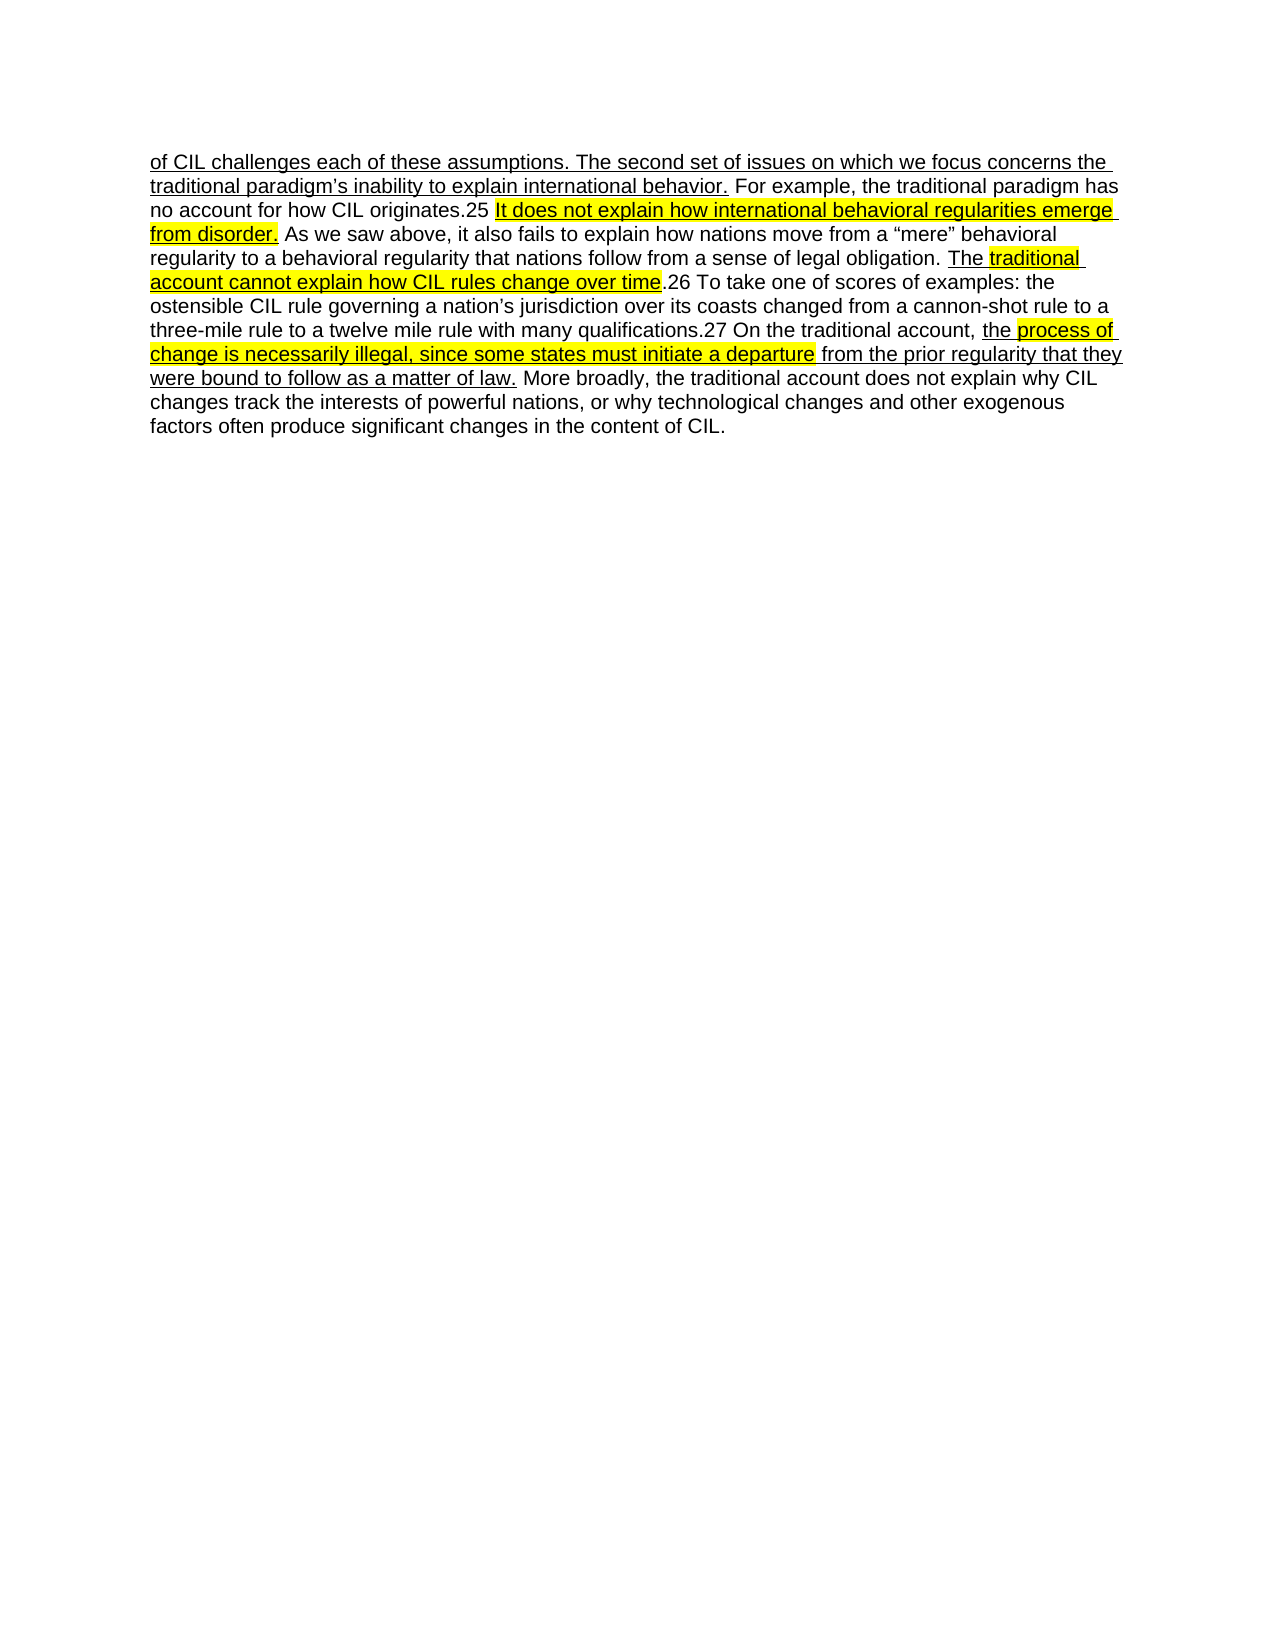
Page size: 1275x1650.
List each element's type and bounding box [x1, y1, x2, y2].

text [150, 150, 1125, 437]
